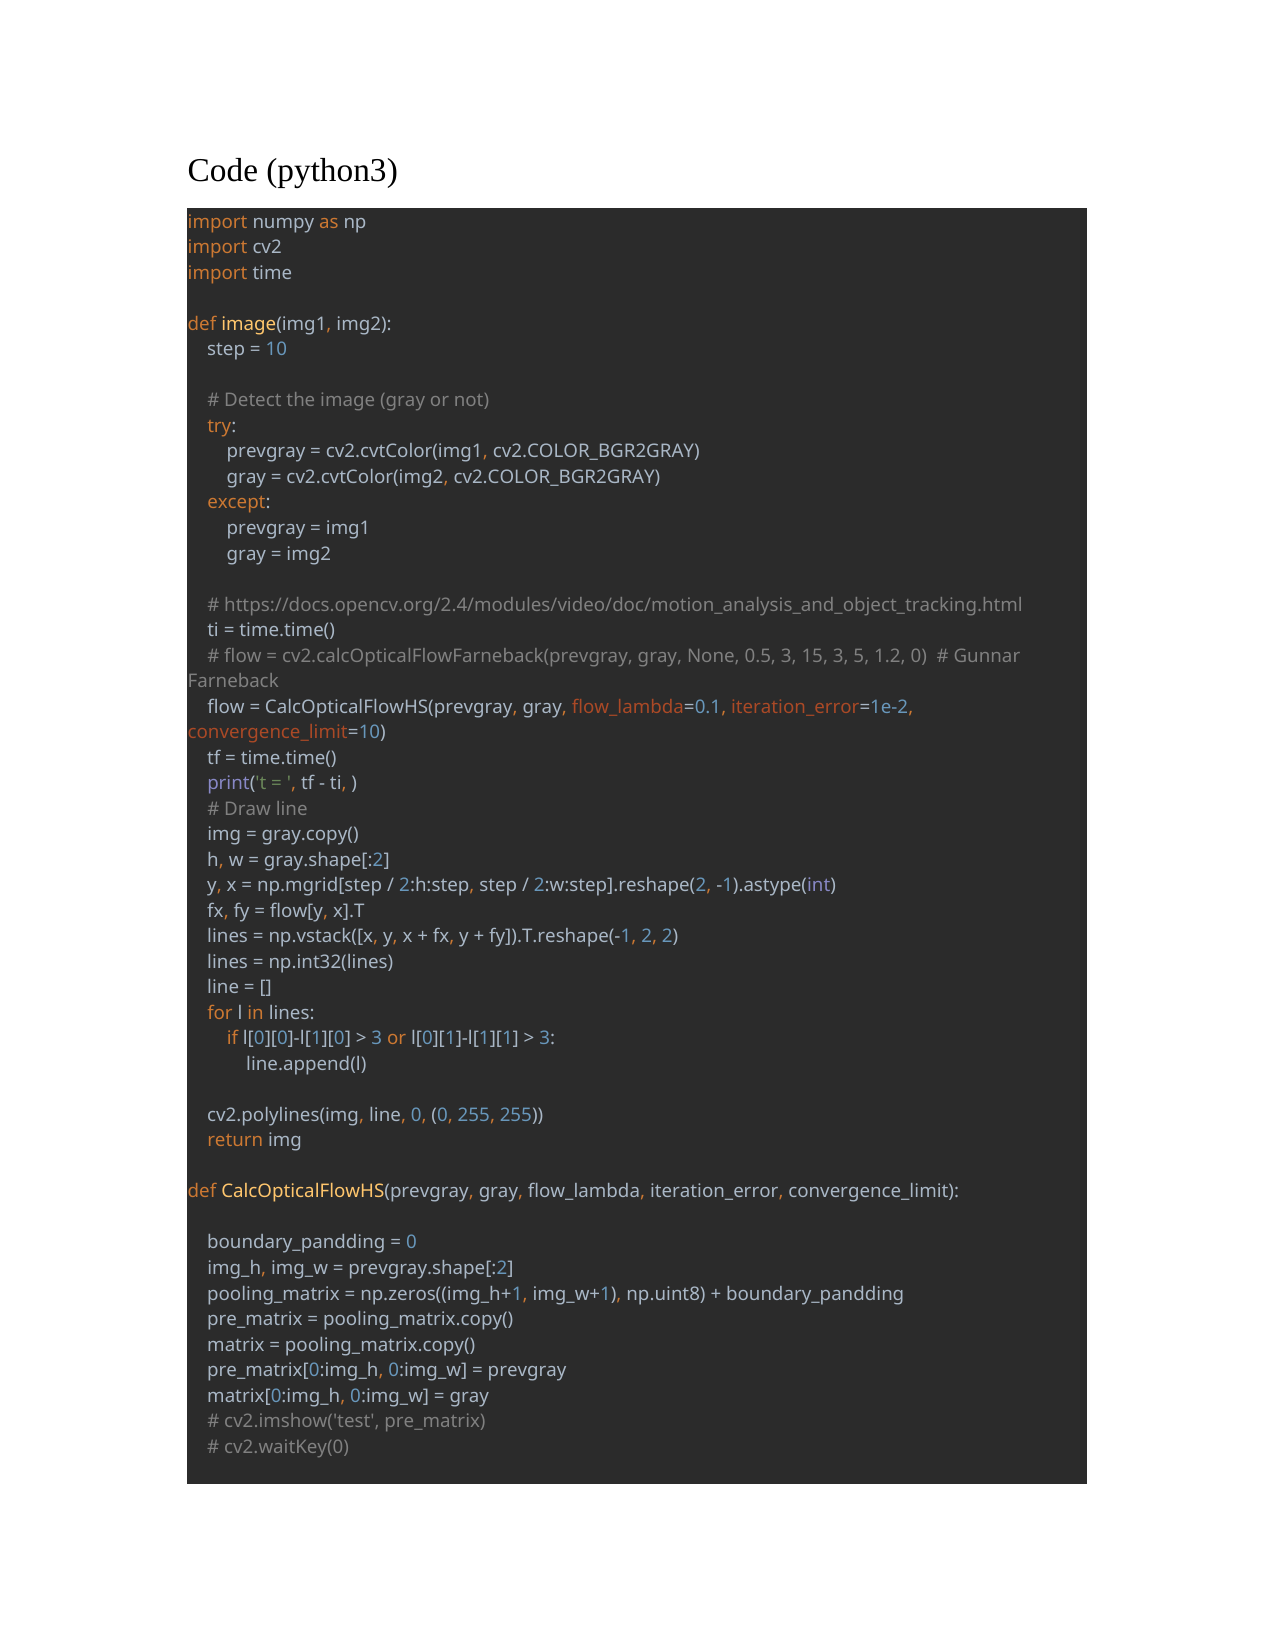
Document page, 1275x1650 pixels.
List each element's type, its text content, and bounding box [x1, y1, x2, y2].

text Code (python3) [187, 150, 1087, 188]
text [187, 208, 1087, 1484]
